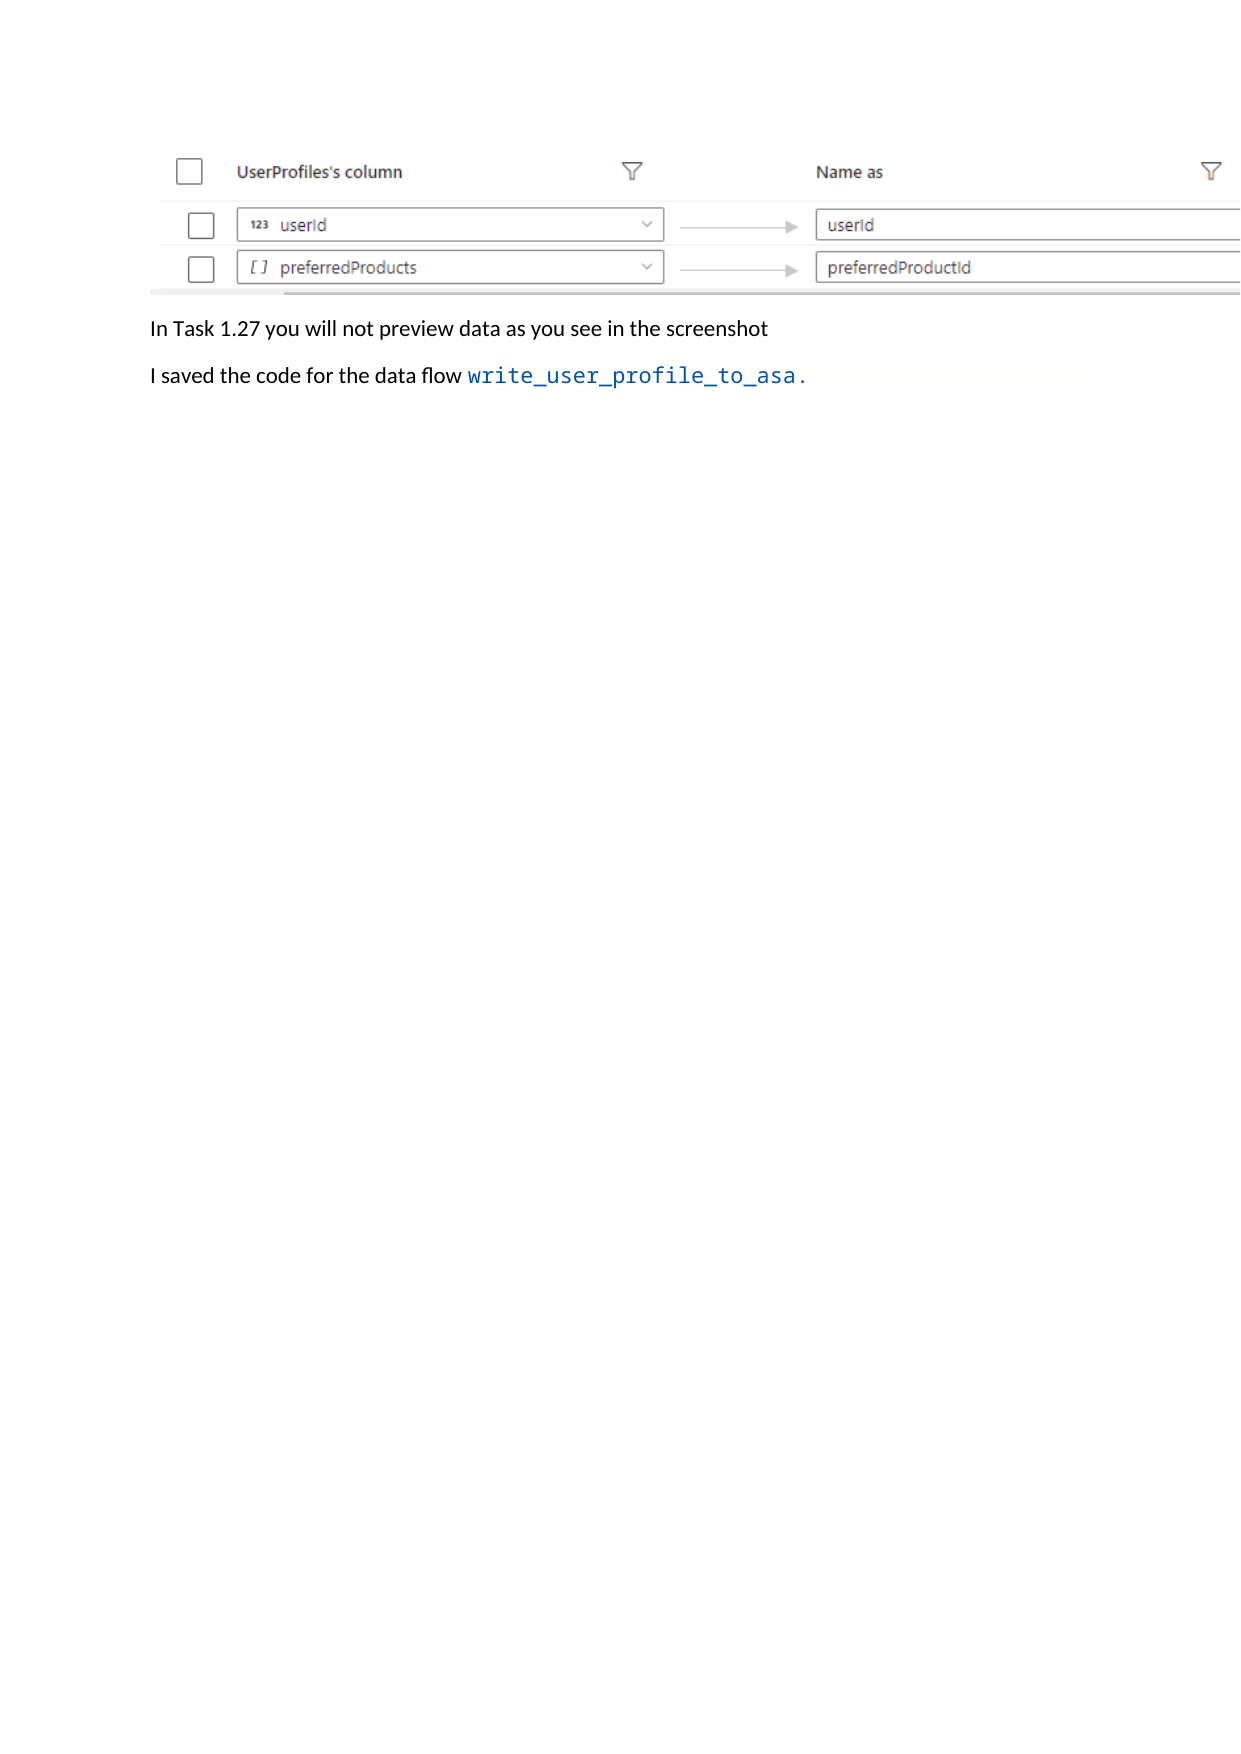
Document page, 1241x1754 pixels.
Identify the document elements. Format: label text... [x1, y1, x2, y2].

text In Task 1.27 you will not preview data as you see in the screenshot [150, 314, 1090, 342]
picture [150, 150, 1241, 295]
text I saved the code for the data flow write_user_profile_to_asa. [150, 361, 1090, 390]
